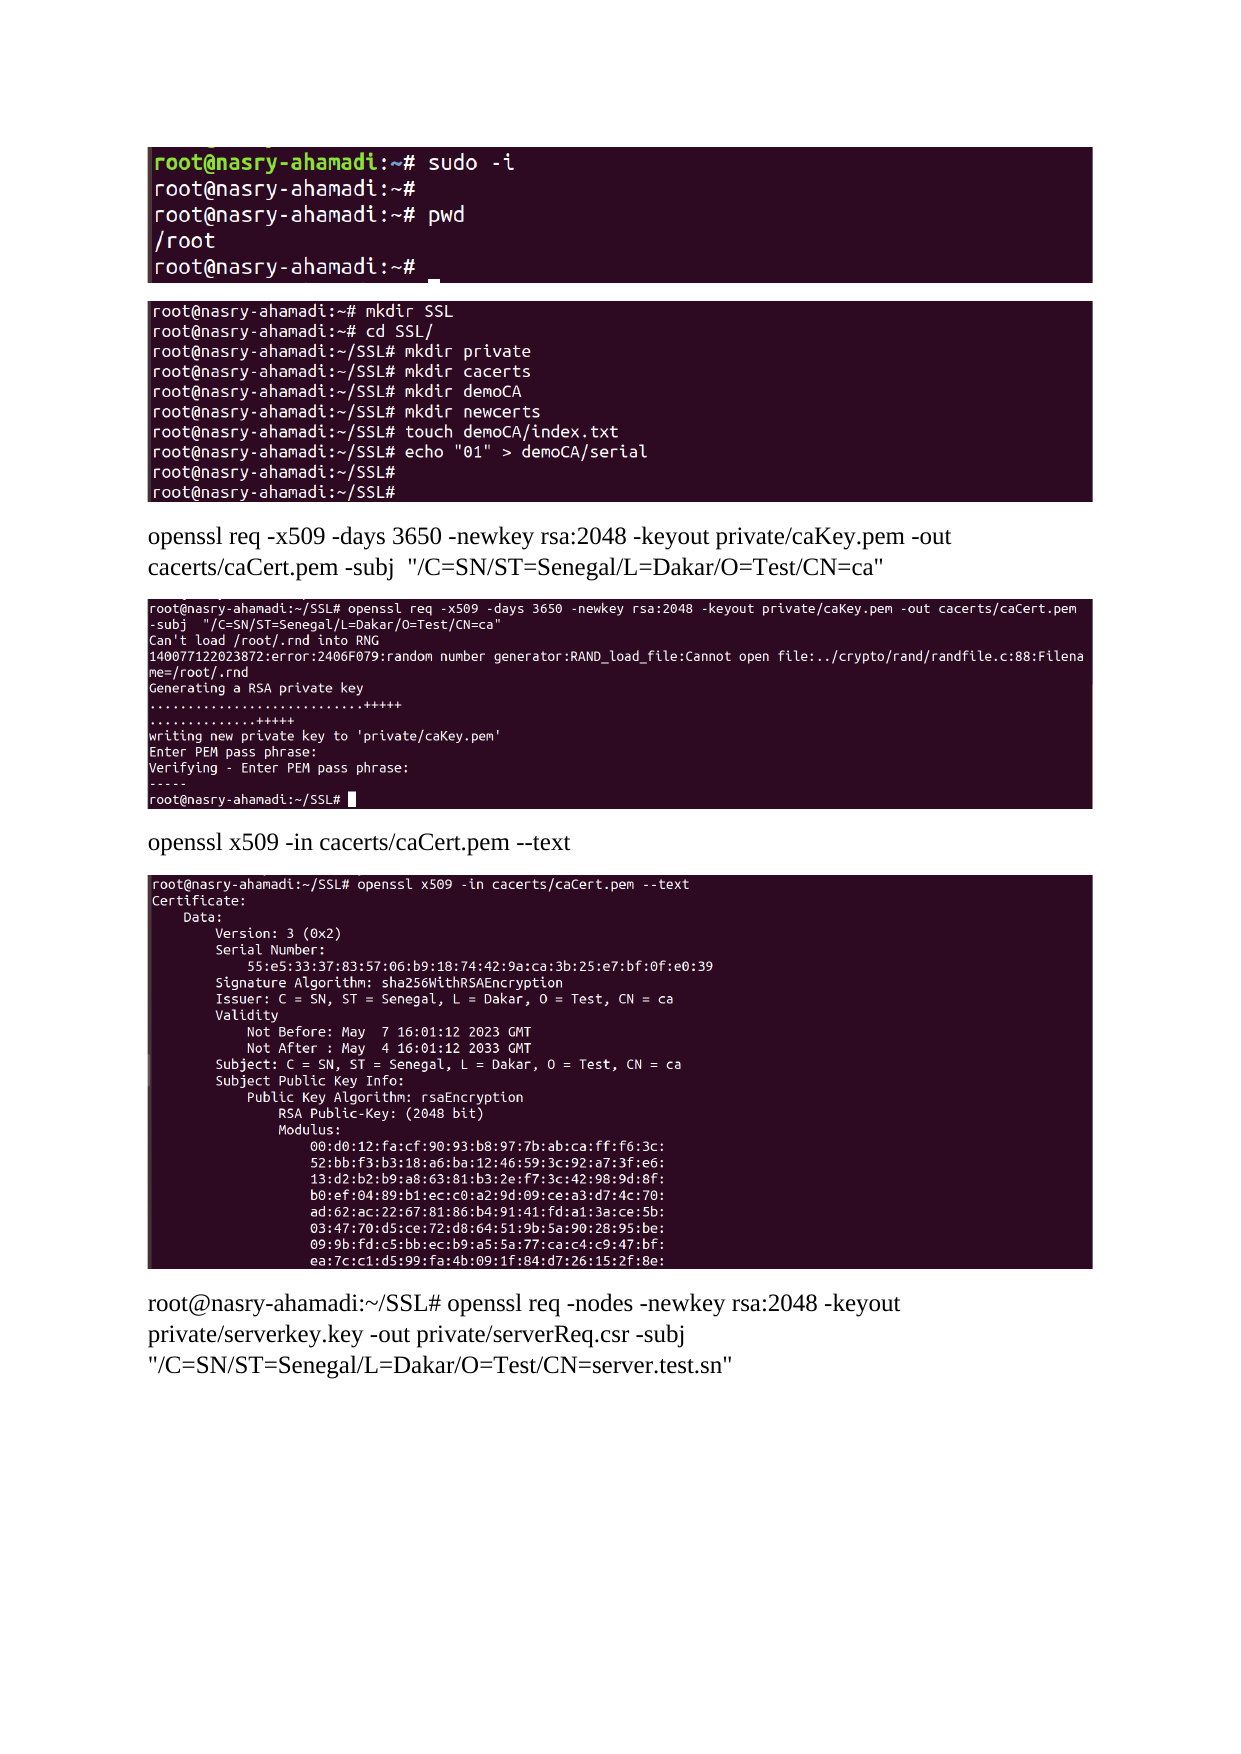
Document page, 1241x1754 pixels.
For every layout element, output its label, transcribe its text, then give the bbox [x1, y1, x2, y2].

text root@nasry-ahamadi:~/SSL# openssl req -nodes -newkey rsa:2048 -keyout private/serverkey.key -out private/serverReq.csr -subj "/C=SN/ST=Senegal/L=Dakar/O=Test/CN=server.test.sn" [148, 1288, 1093, 1378]
picture [147, 875, 1093, 1269]
text openssl req -x509 -days 3650 -newkey rsa:2048 -keyout private/caKey.pem -out cacerts/caCert.pem -subj "/C=SN/ST=Senegal/L=Dakar/O=Test/CN=ca" [148, 521, 1093, 581]
picture [147, 147, 1093, 283]
picture [147, 599, 1093, 809]
text openssl x509 -in cacerts/caCert.pem --text [148, 827, 1093, 856]
picture [147, 301, 1093, 502]
